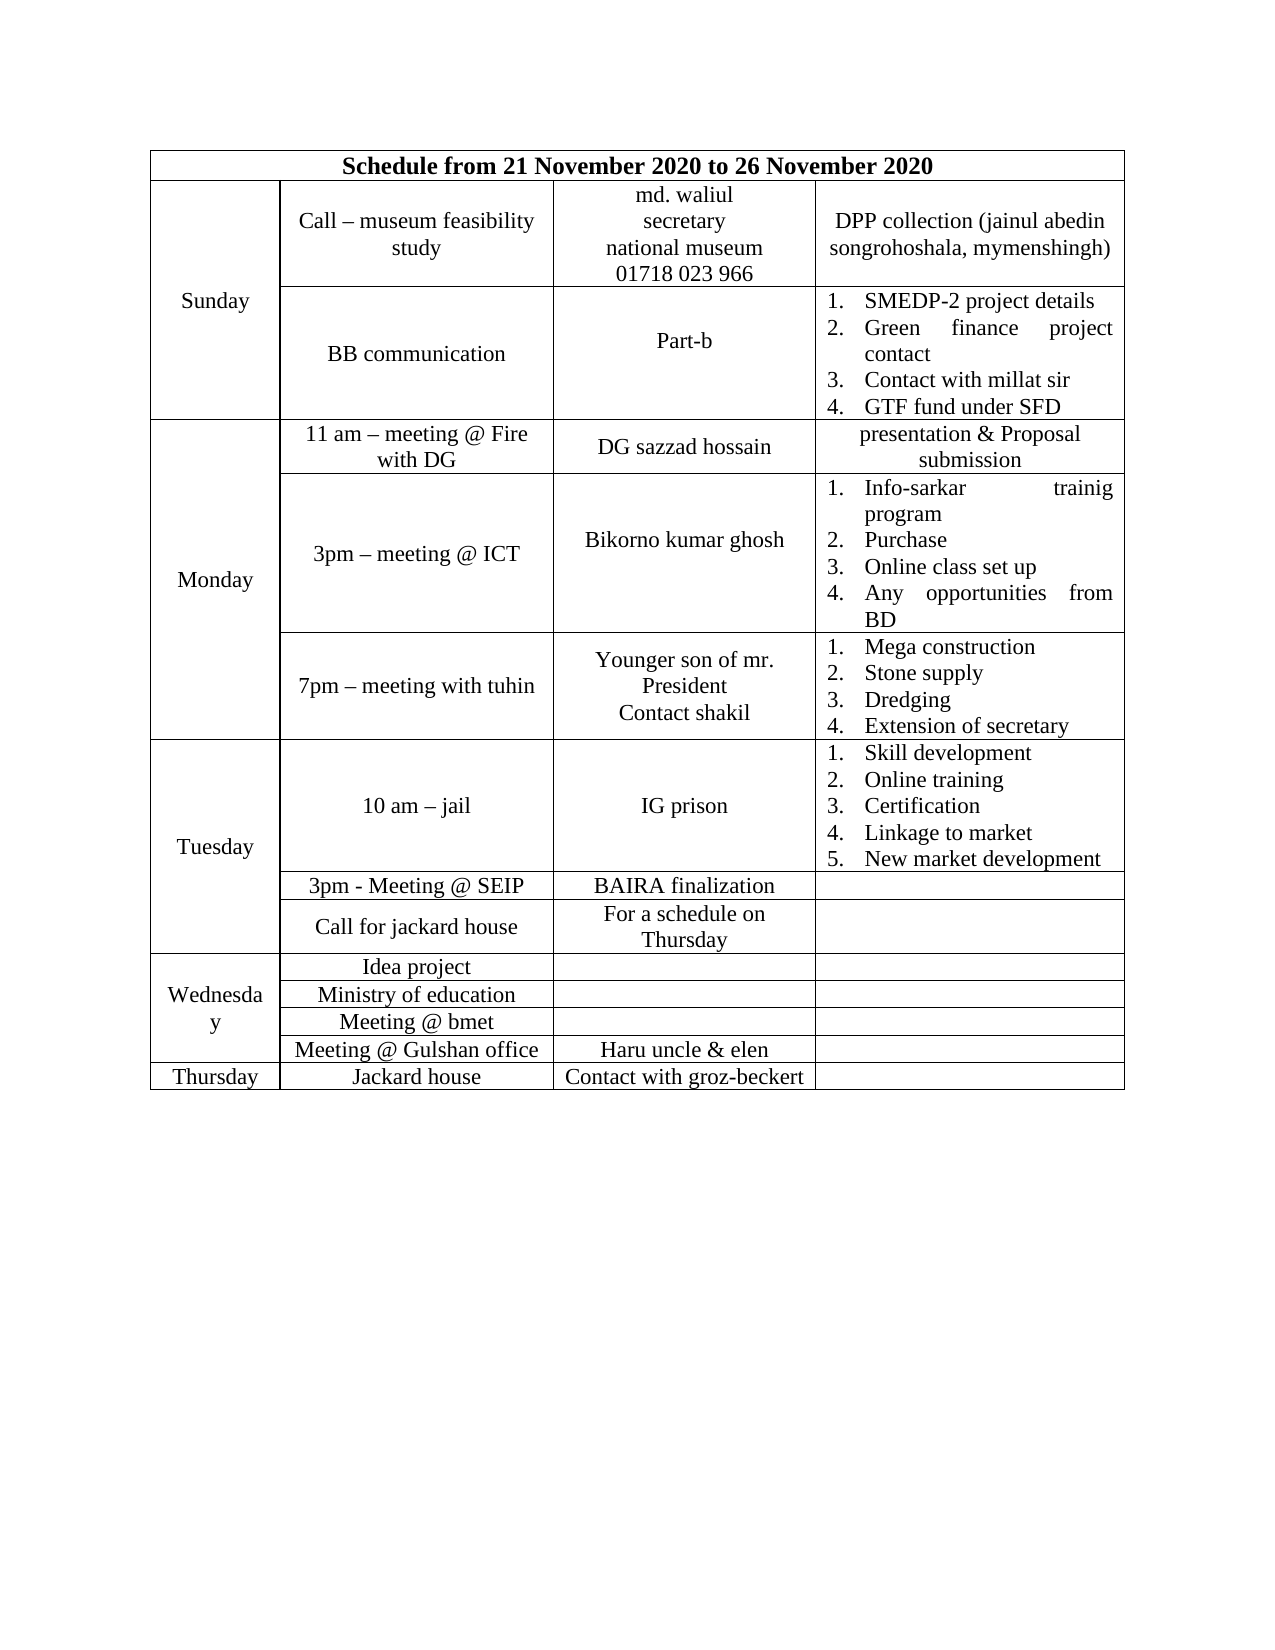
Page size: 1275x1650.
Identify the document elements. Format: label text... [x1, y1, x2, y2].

table_cell DPP collection (jainul abedin songrohoshala, mymenshingh) [816, 181, 1124, 286]
table_cell Skill development Online training Certification Linkage to market New market development [816, 740, 1124, 871]
table_cell Idea project [281, 954, 553, 980]
table_cell Haru uncle & elen [554, 1036, 815, 1062]
table_cell Sunday [151, 181, 279, 419]
table_header Schedule from 21 November 2020 to 26 November 2020 [151, 151, 1124, 180]
table_cell Meeting @ Gulshan office [281, 1036, 553, 1062]
table_cell 11 am – meeting @ Fire with DG [281, 420, 553, 473]
table_cell Monday [151, 420, 279, 738]
table_cell Call – museum feasibility study [281, 181, 553, 286]
table_cell [554, 1008, 815, 1034]
table_cell Wednesday [151, 954, 279, 1062]
table_cell [816, 1036, 1124, 1062]
table_cell 7pm – meeting with tuhin [281, 633, 553, 738]
table_cell Meeting @ bmet [281, 1008, 553, 1034]
table_cell [554, 954, 815, 980]
table_cell BB communication [281, 287, 553, 419]
table_cell Part-b [554, 287, 815, 419]
table_cell DG sazzad hossain [554, 420, 815, 473]
table_cell [554, 981, 815, 1007]
table_cell [816, 1008, 1124, 1034]
table_cell [816, 872, 1124, 899]
table_cell Tuesday [151, 740, 279, 952]
table_cell Info-sarkar trainig program Purchase Online class set up Any opportunities from BD [816, 474, 1124, 632]
table_cell 3pm – meeting @ ICT [281, 474, 553, 632]
table_cell Ministry of education [281, 981, 553, 1007]
table_cell 10 am – jail [281, 740, 553, 871]
table_cell BAIRA finalization [554, 872, 815, 899]
table_cell presentation & Proposal submission [816, 420, 1124, 473]
table_cell [816, 954, 1124, 980]
table_cell For a schedule on Thursday [554, 900, 815, 952]
table_cell Younger son of mr. President Contact shakil [554, 633, 815, 738]
table_cell IG prison [554, 740, 815, 871]
table_cell Thursday [151, 1063, 279, 1089]
table_cell Bikorno kumar ghosh [554, 474, 815, 632]
table_cell Mega construction Stone supply Dredging Extension of secretary [816, 633, 1124, 738]
table_cell md. waliul secretary national museum 01718 023 966 [554, 181, 815, 286]
table_cell [816, 900, 1124, 952]
table_cell Jackard house [281, 1063, 553, 1089]
table_cell [816, 1063, 1124, 1089]
table_cell [816, 981, 1124, 1007]
table_cell 3pm - Meeting @ SEIP [281, 872, 553, 899]
table_cell SMEDP-2 project details Green finance project contact Contact with millat sir GTF fund under SFD [816, 287, 1124, 419]
table_cell Contact with groz-beckert [554, 1063, 815, 1089]
table_cell Call for jackard house [281, 900, 553, 952]
